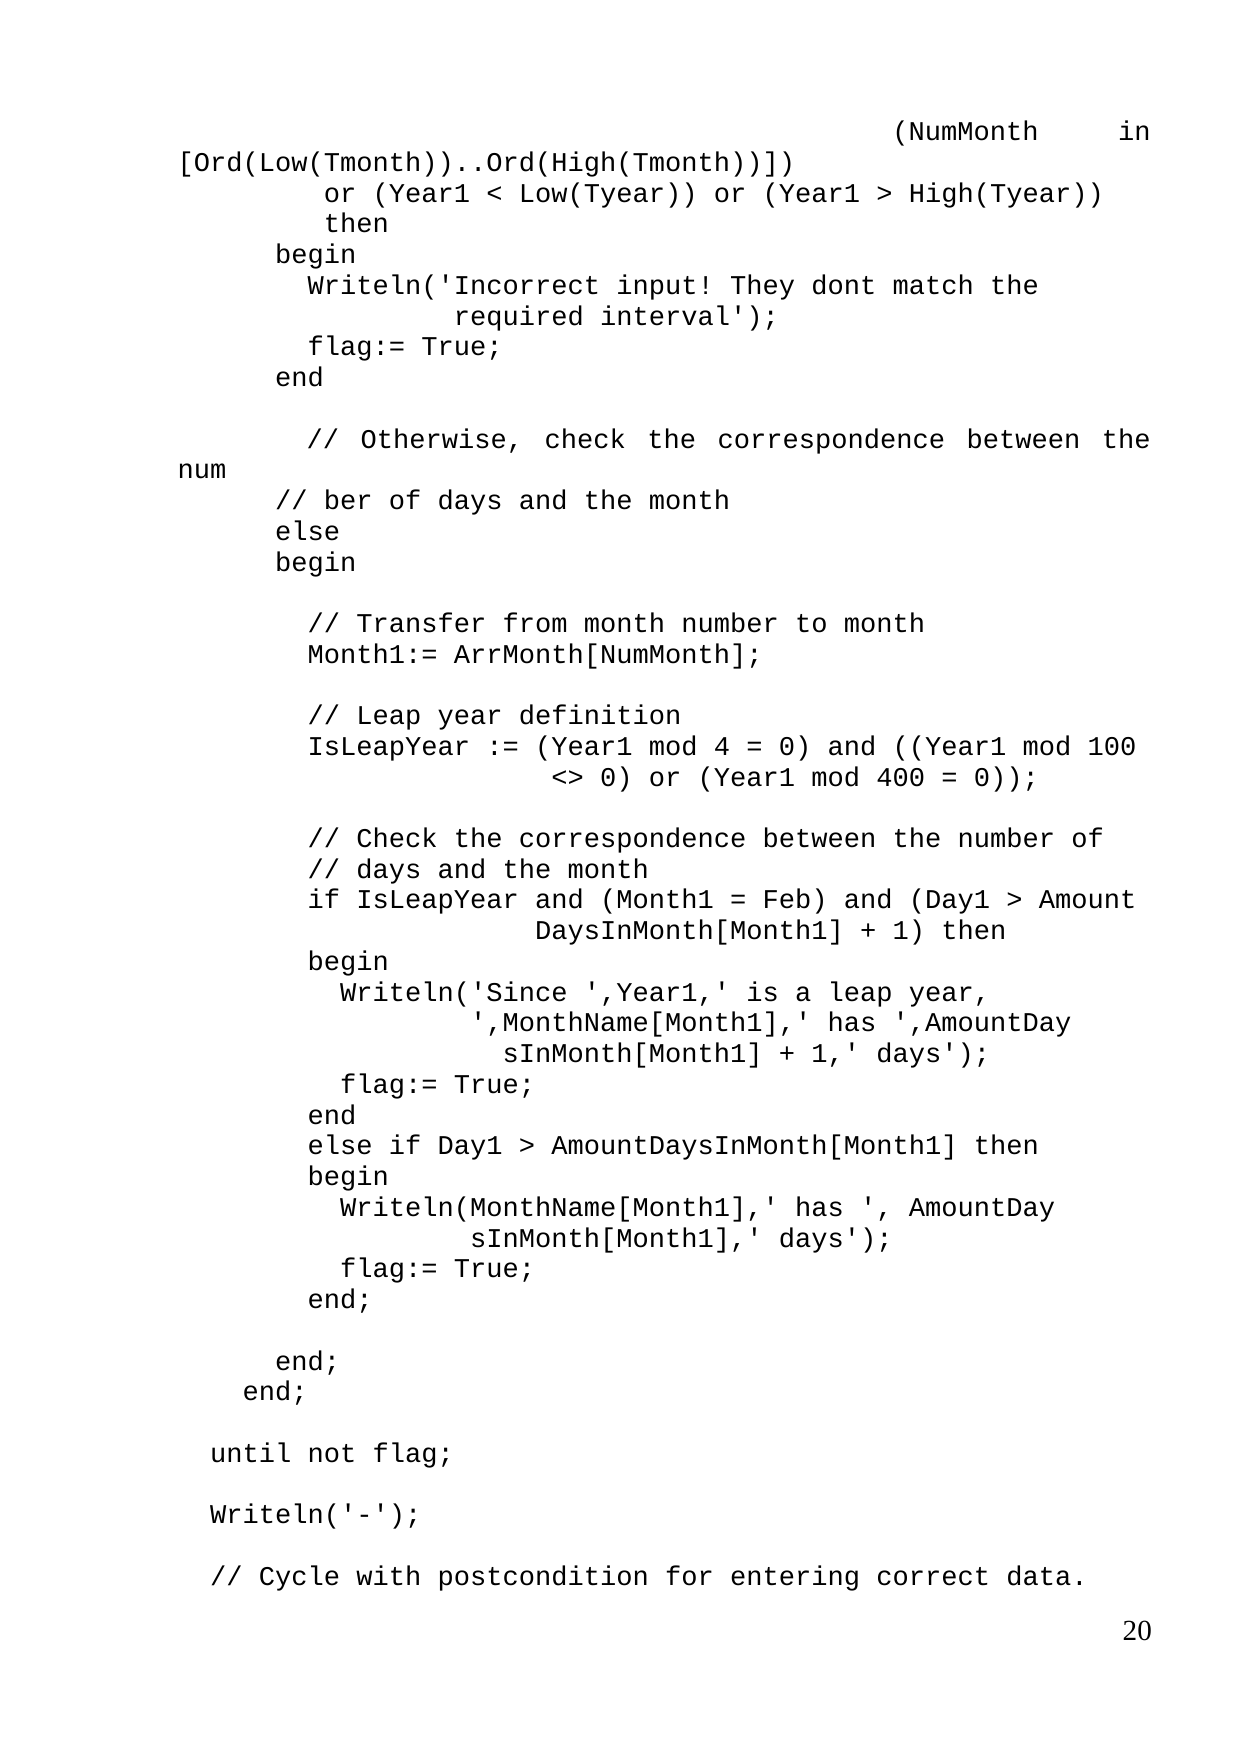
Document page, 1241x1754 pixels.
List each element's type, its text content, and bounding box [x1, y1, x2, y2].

text flag:= True; [177, 1255, 1152, 1286]
text DaysInMonth[Month1] + 1) then [177, 917, 1152, 948]
text else [177, 518, 1152, 548]
text flag:= True; [177, 333, 1152, 364]
text Writeln('-'); [177, 1501, 1152, 1532]
text else if Day1 > AmountDaysInMonth[Month1] then [177, 1132, 1152, 1163]
text if IsLeapYear and (Month1 = Feb) and (Day1 > Amount [177, 886, 1152, 917]
text begin [177, 948, 1152, 978]
text begin [177, 241, 1152, 272]
text required interval'); [177, 302, 1152, 333]
text flag:= True; [177, 1071, 1152, 1101]
text end; [177, 1286, 1152, 1317]
text sInMonth[Month1],' days'); [177, 1224, 1152, 1255]
text <> 0) or (Year1 mod 400 = 0)); [177, 763, 1152, 794]
text begin [177, 1163, 1152, 1194]
text IsLeapYear := (Year1 mod 4 = 0) and ((Year1 mod 100 [177, 733, 1152, 763]
text // Check the correspondence between the number of [177, 825, 1152, 856]
text until not flag; [177, 1439, 1152, 1470]
text end [177, 1101, 1152, 1132]
text end; [177, 1347, 1152, 1378]
text (NumMonth in [Ord(Low(Tmonth))..Ord(High(Tmonth))]) [177, 118, 1152, 179]
text Writeln('Incorrect input! They dont match the [177, 272, 1152, 302]
text // days and the month [177, 856, 1152, 886]
text begin [177, 548, 1152, 579]
text Writeln(MonthName[Month1],' has ', AmountDay [177, 1194, 1152, 1224]
text Month1:= ArrMonth[NumMonth]; [177, 641, 1152, 671]
text end; [177, 1378, 1152, 1409]
text sInMonth[Month1] + 1,' days'); [177, 1040, 1152, 1071]
text // ber of days and the month [177, 487, 1152, 518]
text then [177, 210, 1152, 241]
text or (Year1 < Low(Tyear)) or (Year1 > High(Tyear)) [177, 179, 1152, 210]
text // Otherwise, check the correspondence between the num [177, 425, 1152, 487]
text // Leap year definition [177, 702, 1152, 733]
text ',MonthName[Month1],' has ',AmountDay [177, 1009, 1152, 1040]
text end [177, 364, 1152, 395]
text // Cycle with postcondition for entering correct data. [177, 1562, 1152, 1593]
text Writeln('Since ',Year1,' is a leap year, [177, 978, 1152, 1009]
text // Transfer from month number to month [177, 610, 1152, 641]
